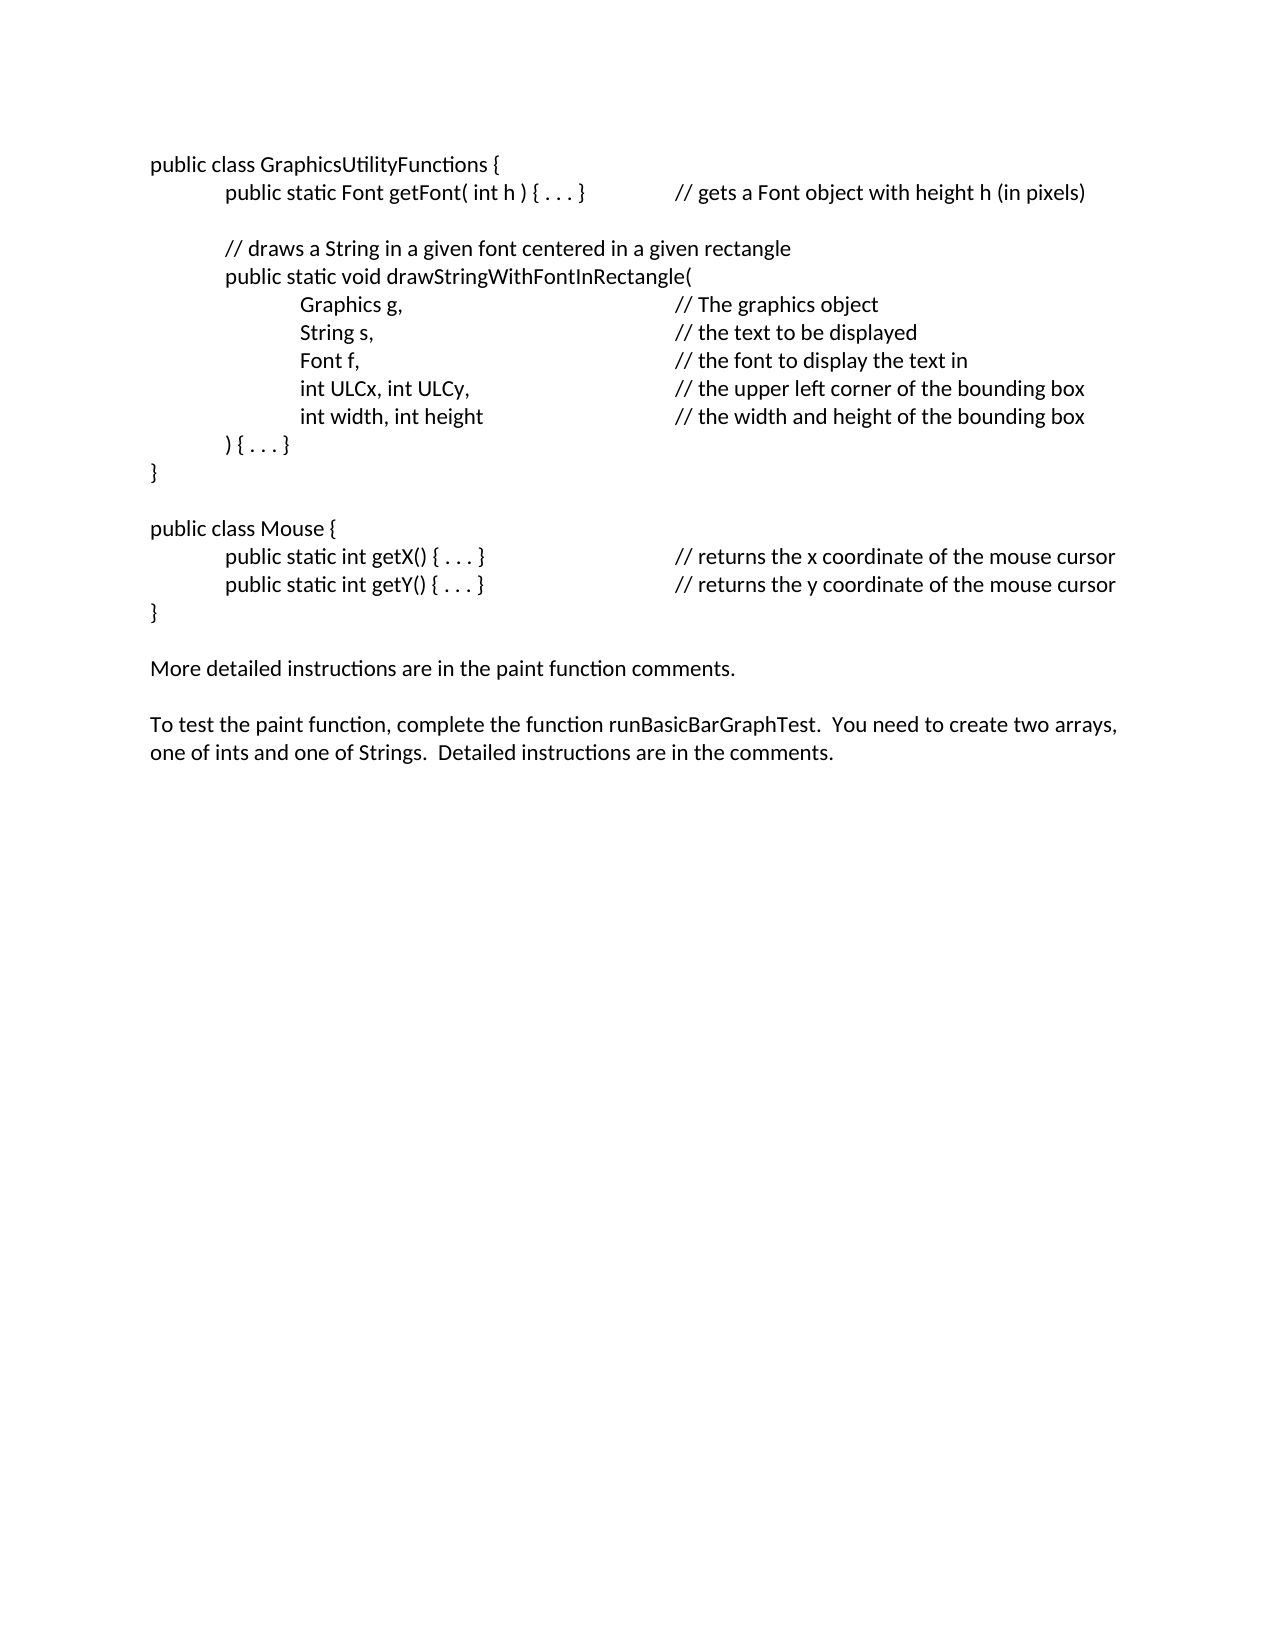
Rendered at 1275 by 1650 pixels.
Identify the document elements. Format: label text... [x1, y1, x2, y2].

text public static int getY() { . . . } // returns the y coordinate of the mouse cursor [150, 570, 1125, 598]
text public class GraphicsUtilityFunctions { [150, 150, 1125, 178]
text public class Mouse { [150, 514, 1125, 542]
text Font f, // the font to display the text in [150, 346, 1125, 374]
text String s, // the text to be displayed [150, 318, 1125, 346]
text More detailed instructions are in the paint function comments. [150, 654, 1125, 682]
text public static void drawStringWithFontInRectangle( [150, 262, 1125, 290]
text int ULCx, int ULCy, // the upper left corner of the bounding box [150, 374, 1125, 402]
text } [150, 598, 1125, 626]
text Graphics g, // The graphics object [150, 290, 1125, 318]
text To test the paint function, complete the function runBasicBarGraphTest. You need to create two arrays, one of ints and one of Strings. Detailed instructions are in the comments. [150, 710, 1125, 766]
text public static Font getFont( int h ) { . . . } // gets a Font object with height h (in pixels) [150, 178, 1125, 206]
text ) { . . . } [150, 430, 1125, 458]
text public static int getX() { . . . } // returns the x coordinate of the mouse cursor [150, 542, 1125, 570]
text int width, int height // the width and height of the bounding box [150, 402, 1125, 430]
text } [150, 458, 1125, 486]
text // draws a String in a given font centered in a given rectangle [150, 234, 1125, 262]
